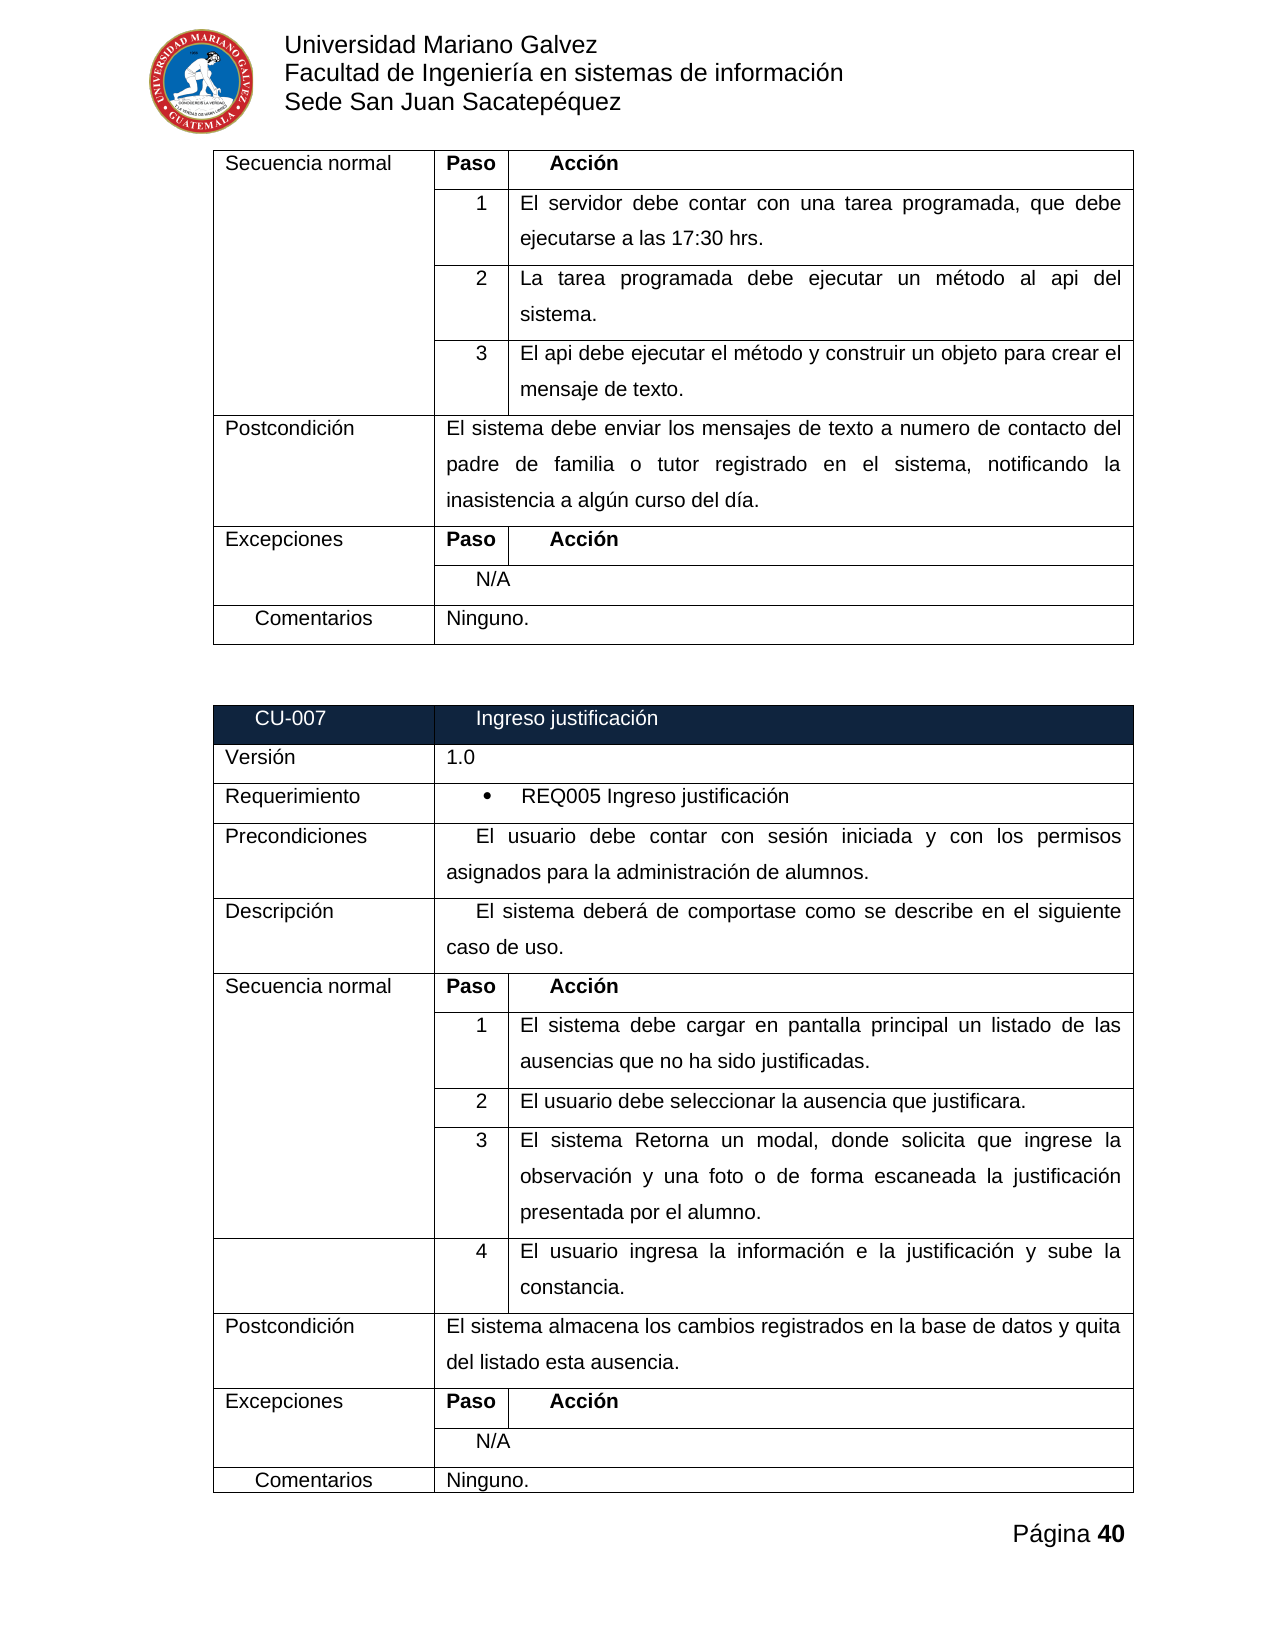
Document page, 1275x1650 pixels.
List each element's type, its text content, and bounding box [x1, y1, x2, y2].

table_cell 1.0 [435, 745, 1133, 783]
table_cell 3 [435, 1128, 508, 1238]
table_cell La tarea programada debe ejecutar un método al api del sistema. [509, 266, 1133, 340]
table_cell 2 [435, 266, 508, 340]
table_cell Ninguno. [435, 606, 1133, 644]
table_cell Precondiciones [214, 824, 434, 898]
table_cell Paso [435, 974, 508, 1012]
table_cell El servidor debe contar con una tarea programada, que debe ejecutarse a las 17:30 hrs. [509, 190, 1133, 264]
table_cell Ninguno. [435, 1468, 1133, 1492]
table_cell 1 [435, 190, 508, 264]
table_cell 3 [435, 341, 508, 415]
table_cell Versión [214, 745, 434, 783]
table_cell Secuencia normal [214, 974, 434, 1238]
table_cell El sistema debe cargar en pantalla principal un listado de las ausencias que no ha sido justificadas. [509, 1013, 1133, 1087]
table_cell [214, 1239, 434, 1313]
table_cell 4 [435, 1239, 508, 1313]
table_cell El sistema Retorna un modal, donde solicita que ingrese la observación y una foto o de forma escaneada la justificación presentada por el alumno. [509, 1128, 1133, 1238]
table_cell Acción [509, 1389, 1133, 1428]
table_cell Postcondición [214, 1314, 434, 1388]
table_cell El sistema debe enviar los mensajes de texto a numero de contacto del padre de familia o tutor registrado en el sistema, notificando la inasistencia a algún curso del día. [435, 416, 1133, 526]
table_cell Excepciones [214, 527, 434, 604]
table_header CU-007 [214, 706, 434, 744]
table_cell 2 [435, 1089, 508, 1127]
table_cell Secuencia normal [214, 151, 434, 415]
table_cell El sistema almacena los cambios registrados en la base de datos y quita del listado esta ausencia. [435, 1314, 1133, 1388]
table_cell REQ005 Ingreso justificación [435, 784, 1133, 823]
table_cell N/A [435, 566, 1133, 604]
table_cell Acción [509, 974, 1133, 1012]
table_cell El api debe ejecutar el método y construir un objeto para crear el mensaje de texto. [509, 341, 1133, 415]
table_cell Requerimiento [214, 784, 434, 823]
table_cell Comentarios [214, 1468, 434, 1492]
table_cell N/A [435, 1429, 1133, 1467]
table_cell Comentarios [214, 606, 434, 644]
table_cell Paso [435, 527, 508, 565]
table_cell El usuario debe seleccionar la ausencia que justificara. [509, 1089, 1133, 1127]
table_cell Postcondición [214, 416, 434, 526]
picture [149, 29, 254, 134]
table_cell El sistema deberá de comportase como se describe en el siguiente caso de uso. [435, 899, 1133, 973]
table_cell El usuario ingresa la información e la justificación y sube la constancia. [509, 1239, 1133, 1313]
table_cell Acción [509, 151, 1133, 189]
table_header Ingreso justificación [435, 706, 1133, 744]
table_cell Descripción [214, 899, 434, 973]
table_cell Paso [435, 1389, 508, 1428]
table_cell El usuario debe contar con sesión iniciada y con los permisos asignados para la administración de alumnos. [435, 824, 1133, 898]
table_cell Paso [435, 151, 508, 189]
table_cell Acción [509, 527, 1133, 565]
table_cell 1 [435, 1013, 508, 1087]
table_cell Excepciones [214, 1389, 434, 1467]
